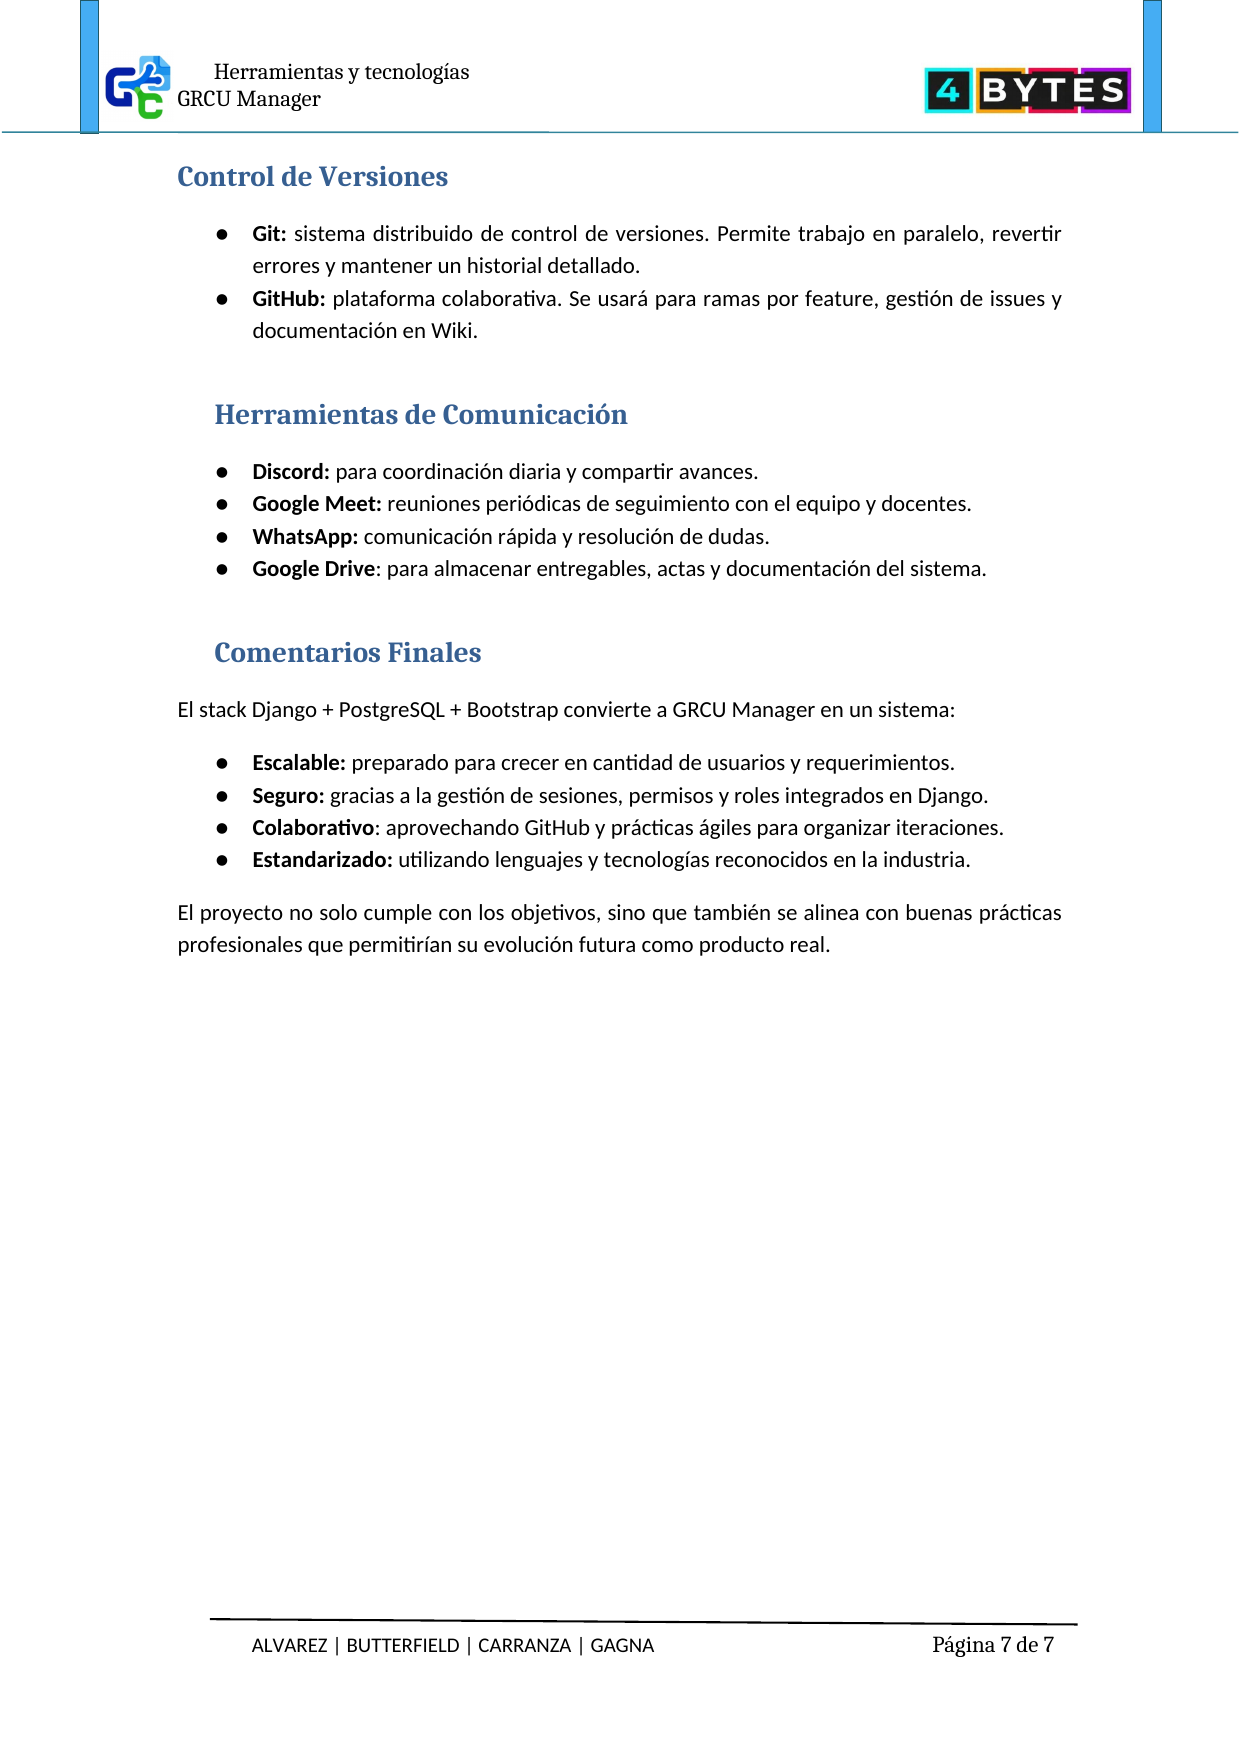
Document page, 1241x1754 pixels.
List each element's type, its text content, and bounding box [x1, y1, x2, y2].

subtitle Comentarios Finales [214, 636, 1063, 670]
list Seguro: gracias a la gestión de sesiones, permisos y roles integrados en Django. [215, 781, 1063, 809]
list Escalable: preparado para crecer en cantidad de usuarios y requerimientos. [215, 748, 1063, 777]
picture [921, 60, 1135, 118]
text El stack Django + PostgreSQL + Bootstrap convierte a GRCU Manager en un sistema: [177, 696, 1063, 723]
list Colaborativo: aprovechando GitHub y prácticas ágiles para organizar iteraciones. [215, 813, 1063, 841]
subtitle Herramientas de Comunicación [214, 398, 1063, 432]
list Google Drive: para almacenar entregables, actas y documentación del sistema. [215, 554, 1063, 582]
list WhatsApp: comunicación rápida y resolución de dudas. [215, 522, 1063, 550]
text El proyecto no solo cumple con los objetivos, sino que también se alinea con buenas prácticas profesionales que permitirían su evolución futura como producto real. [177, 898, 1063, 958]
subtitle Control de Versiones [177, 160, 1063, 193]
list Estandarizado: utilizando lenguajes y tecnologías reconocidos en la industria. [215, 845, 1063, 873]
list Discord: para coordinación diaria y compartir avances. [215, 457, 1063, 485]
picture [101, 50, 175, 122]
list Google Meet: reuniones periódicas de seguimiento con el equipo y docentes. [215, 489, 1063, 518]
list GitHub: plataforma colaborativa. Se usará para ramas por feature, gestión de issues y documentación en Wiki. [215, 284, 1063, 344]
list Git: sistema distribuido de control de versiones. Permite trabajo en paralelo, revertir errores y mantener un historial detallado. [215, 219, 1063, 279]
